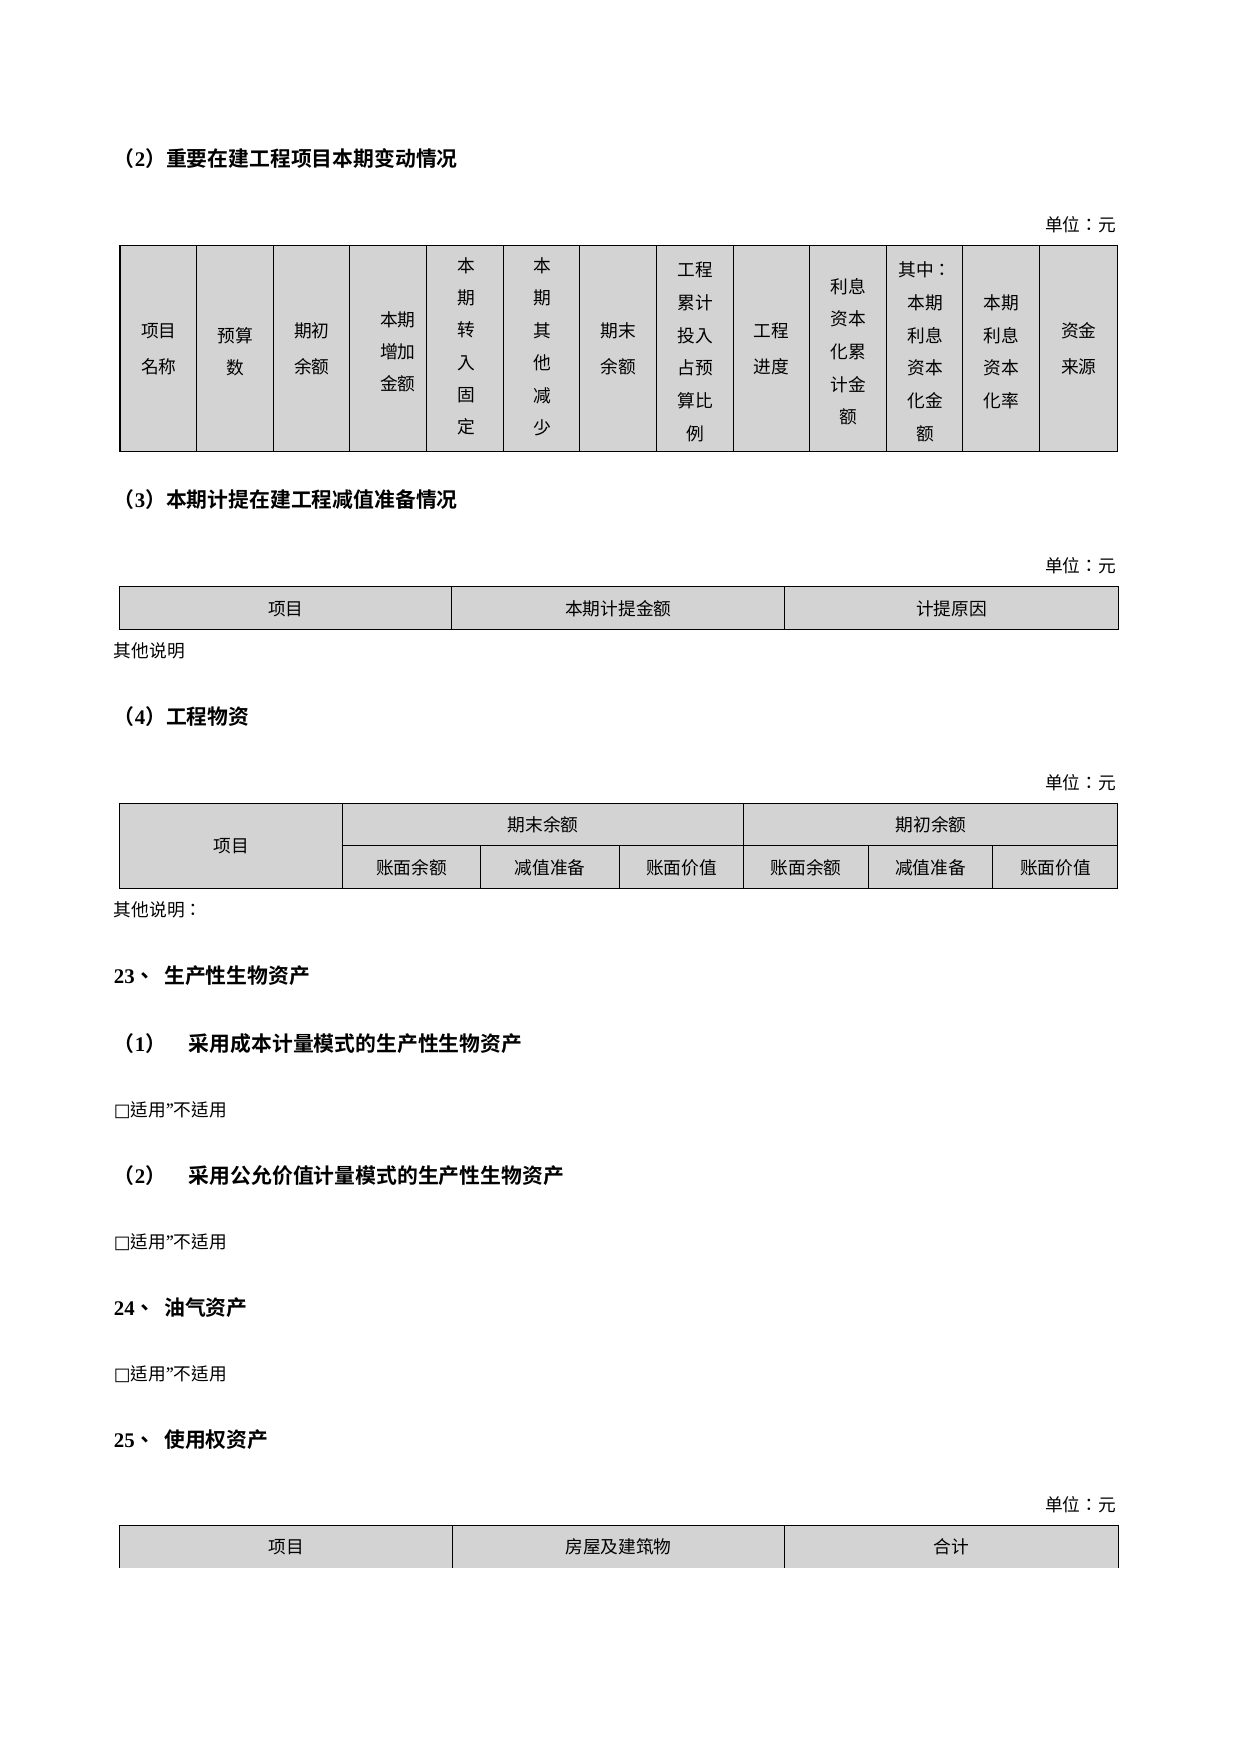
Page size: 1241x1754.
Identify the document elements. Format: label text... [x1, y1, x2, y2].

text □适用”不适用 [114, 1229, 1124, 1253]
text □适用”不适用 [114, 1361, 1124, 1385]
subtitle （2） 采用公允价值计量模式的生产性生物资产 [114, 1161, 1124, 1189]
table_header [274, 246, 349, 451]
subtitle （3）本期计提在建工程减值准备情况 [114, 486, 1124, 514]
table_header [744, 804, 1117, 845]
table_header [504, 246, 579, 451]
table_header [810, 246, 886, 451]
text 单位：元 [1045, 770, 1124, 794]
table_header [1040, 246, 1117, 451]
text 单位：元 [1045, 1493, 1124, 1517]
subtitle （4）工程物资 [114, 702, 1124, 731]
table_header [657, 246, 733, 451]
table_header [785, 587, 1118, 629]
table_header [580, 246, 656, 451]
text □适用”不适用 [114, 1097, 1124, 1122]
text 单位：元 [1045, 553, 1124, 578]
subtitle （2）重要在建工程项目本期变动情况 [114, 144, 1124, 173]
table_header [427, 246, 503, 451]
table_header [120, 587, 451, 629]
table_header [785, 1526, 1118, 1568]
text 其他说明： [114, 898, 1124, 922]
subtitle 24、 油气资产 [114, 1293, 1124, 1321]
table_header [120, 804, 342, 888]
subtitle 23、 生产性生物资产 [114, 961, 1124, 990]
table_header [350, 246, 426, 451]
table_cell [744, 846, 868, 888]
text 单位：元 [1045, 213, 1124, 237]
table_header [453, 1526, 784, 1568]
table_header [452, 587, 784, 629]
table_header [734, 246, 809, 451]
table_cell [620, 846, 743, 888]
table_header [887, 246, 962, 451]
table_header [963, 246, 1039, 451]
subtitle （1） 采用成本计量模式的生产性生物资产 [114, 1029, 1124, 1058]
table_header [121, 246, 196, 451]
subtitle 25、 使用权资产 [114, 1425, 1124, 1453]
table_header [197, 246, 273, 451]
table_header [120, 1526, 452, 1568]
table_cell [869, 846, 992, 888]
text 其他说明 [114, 638, 1124, 663]
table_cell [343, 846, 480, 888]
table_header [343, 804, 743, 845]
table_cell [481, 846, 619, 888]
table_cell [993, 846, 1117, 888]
